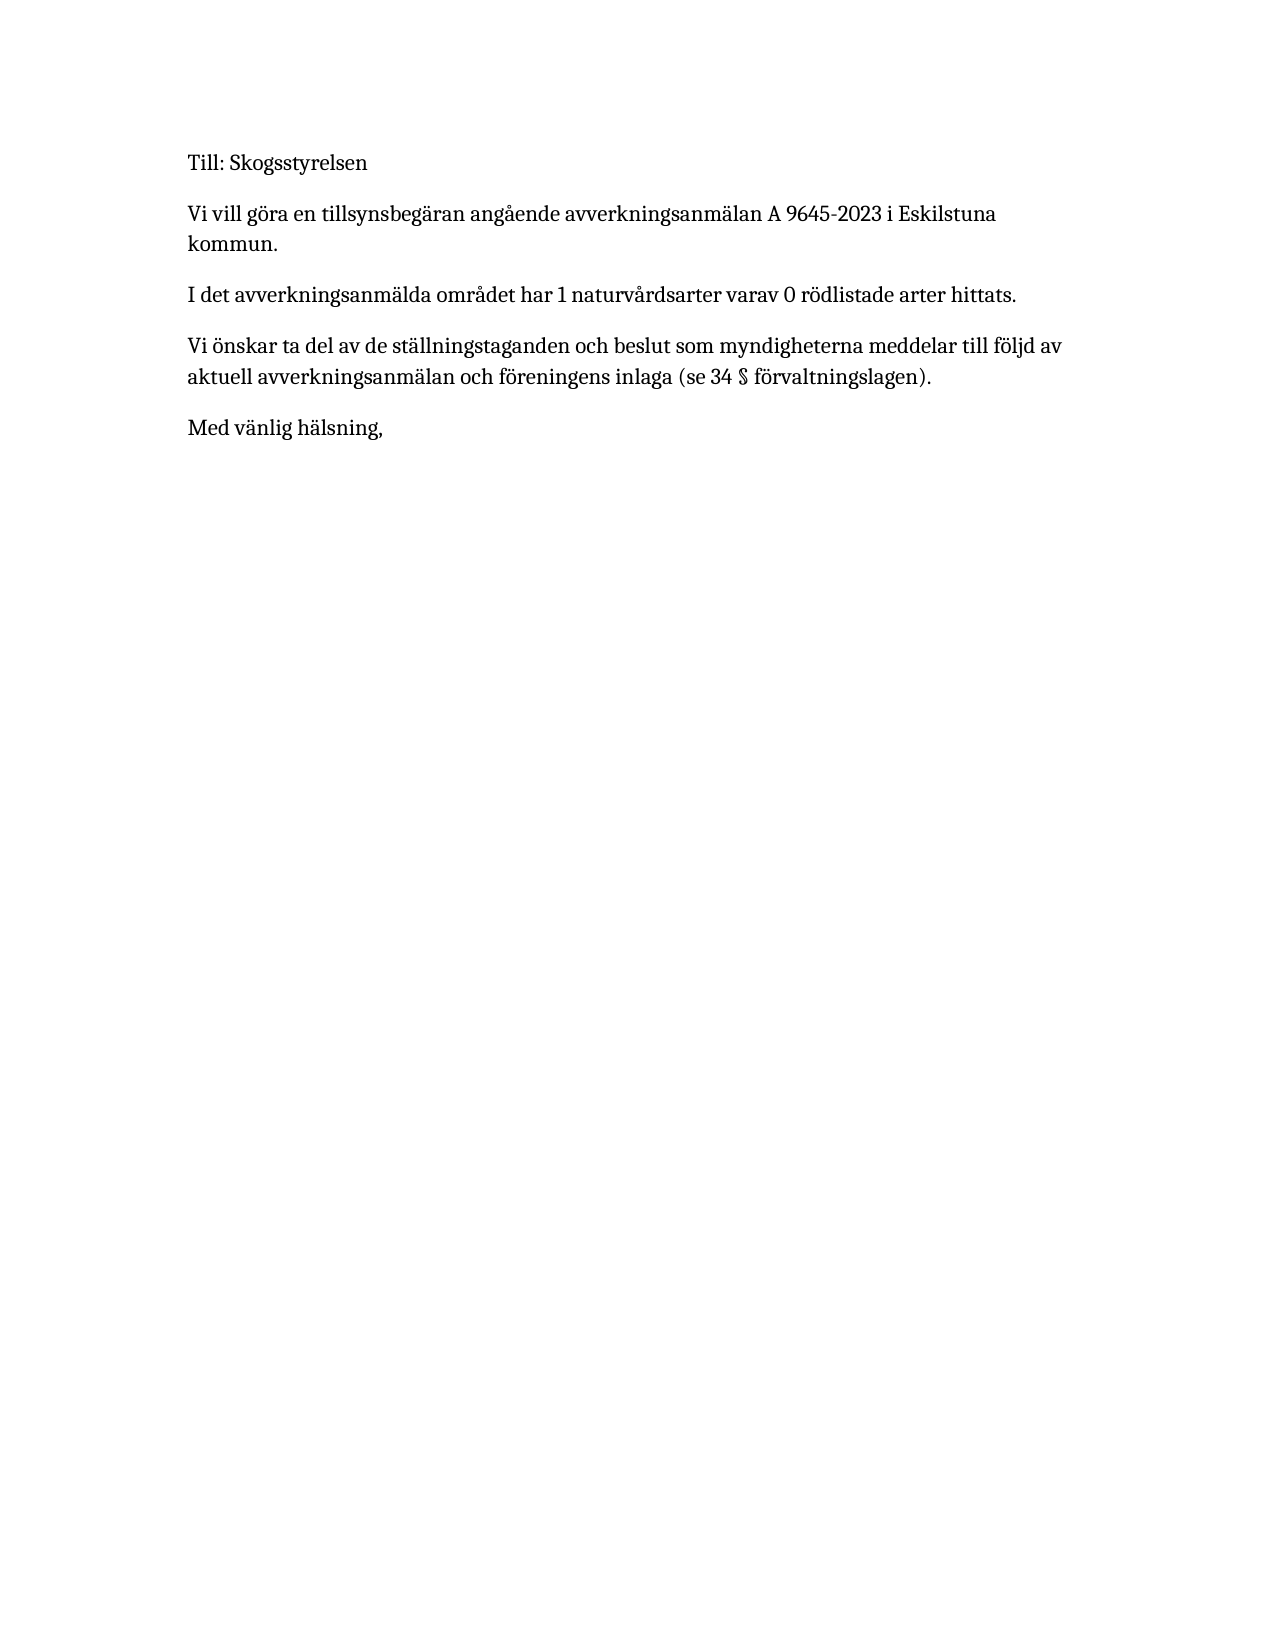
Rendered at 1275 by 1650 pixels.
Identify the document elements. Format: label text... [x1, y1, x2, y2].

text Med vänlig hälsning, [187, 414, 1087, 471]
text Vi önskar ta del av de ställningstaganden och beslut som myndigheterna meddelar till följd av aktuell avverkningsanmälan och föreningens inlaga (se 34 § förvaltningslagen). [187, 333, 1087, 390]
text Till: Skogsstyrelsen [187, 150, 1087, 176]
text Vi vill göra en tillsynsbegäran angående avverkningsanmälan A 9645-2023 i Eskilstuna kommun. [187, 201, 1087, 258]
text I det avverkningsanmälda området har 1 naturvårdsarter varav 0 rödlistade arter hittats. [187, 282, 1087, 309]
